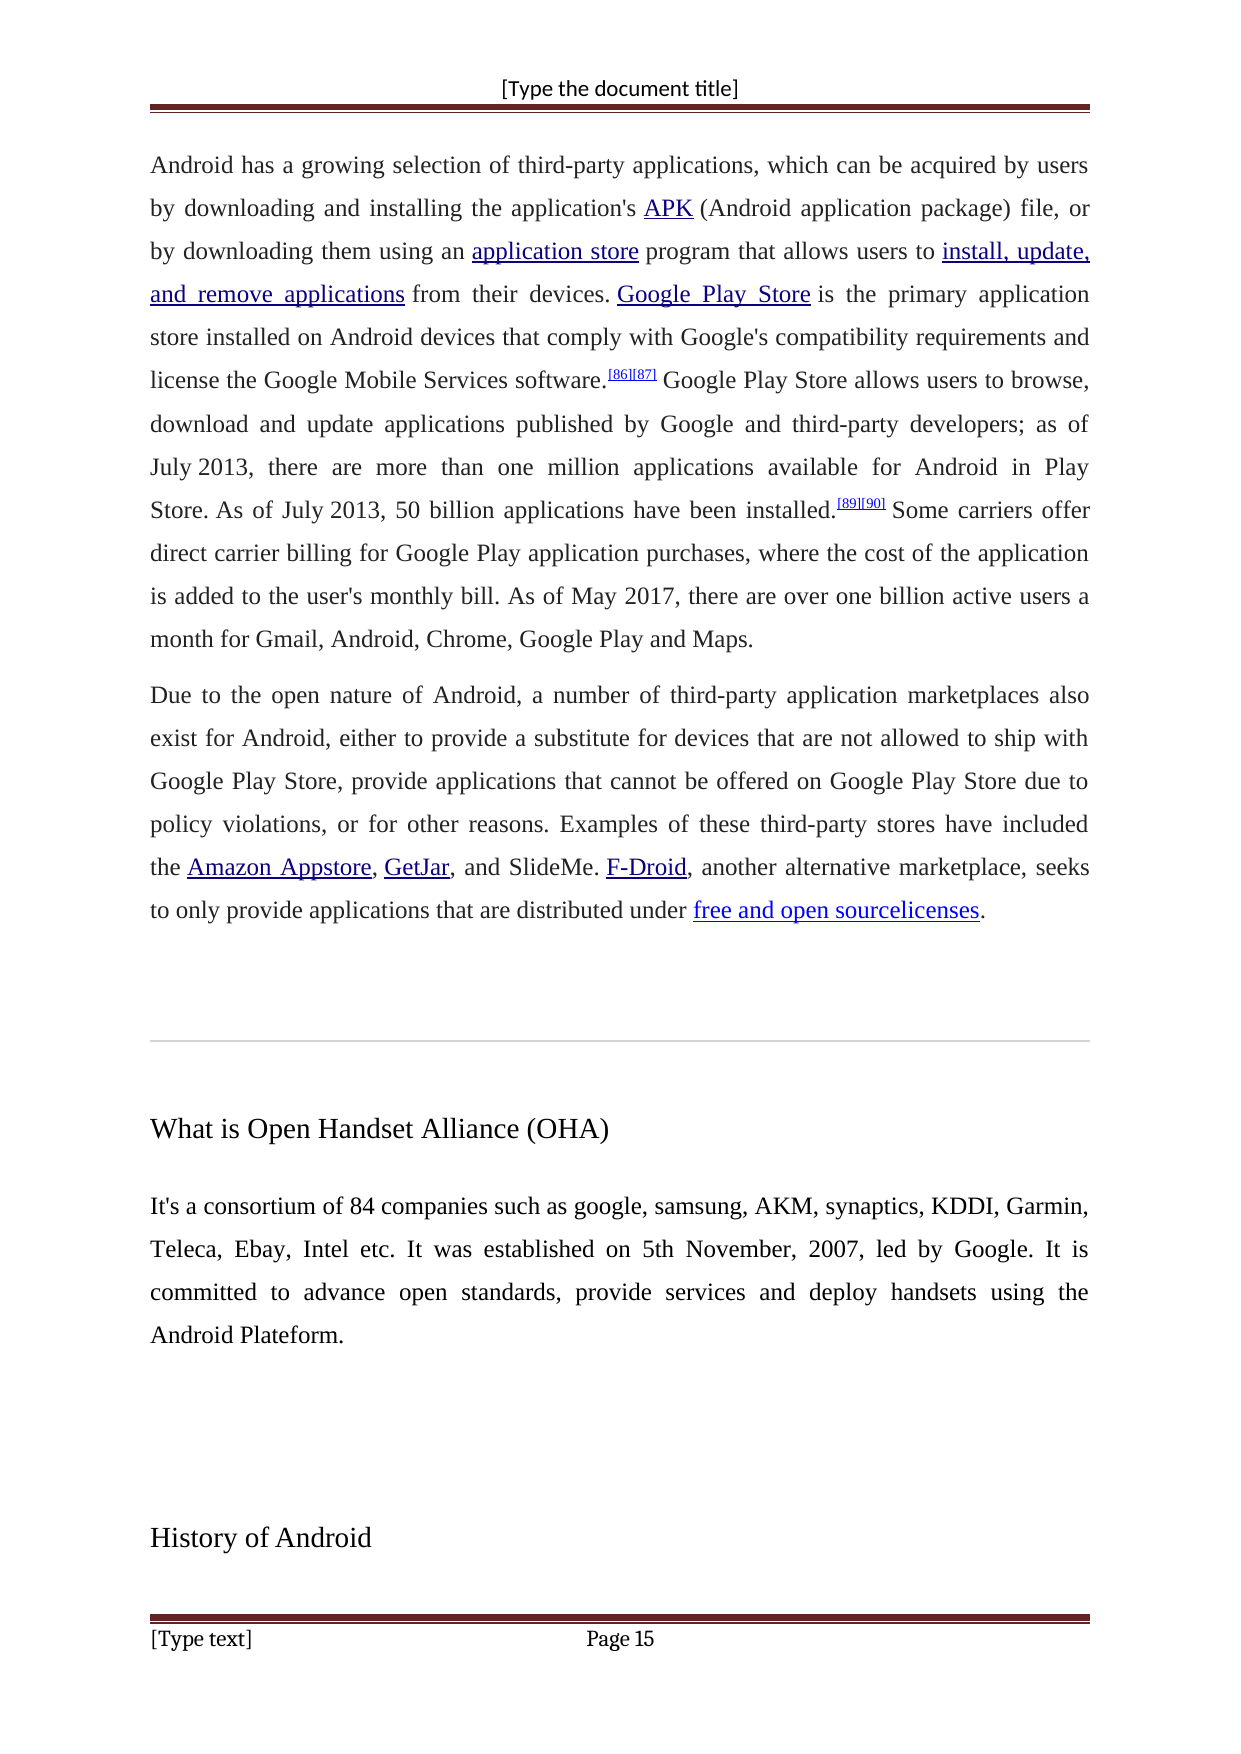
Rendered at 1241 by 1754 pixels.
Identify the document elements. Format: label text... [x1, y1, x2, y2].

text Android has a growing selection of third-party applications, which can be acquired by users by downloading and installing the application's APK (Android application package) file, or by downloading them using an application store program that allows users to install, update, and remove applications from their devices. Google Play Store is the primary application store installed on Android devices that comply with Google's compatibility requirements and license the Google Mobile Services software.[86][87] Google Play Store allows users to browse, download and update applications published by Google and third-party developers; as of July 2013, there are more than one million applications available for Android in Play Store. As of July 2013, 50 billion applications have been installed.[89][90] Some carriers offer direct carrier billing for Google Play application purchases, where the cost of the application is added to the user's monthly bill. As of May 2017, there are over one billion active users a month for Gmail, Android, Chrome, Google Play and Maps. [150, 150, 1090, 653]
text History of Android [150, 1520, 1090, 1554]
text What is Open Handset Alliance (OHA) [150, 1111, 1090, 1145]
text It's a consortium of 84 companies such as google, samsung, AKM, synaptics, KDDI, Garmin, Teleca, Ebay, Intel etc. It was established on 5th November, 2007, led by Google. It is committed to advance open standards, provide services and deploy handsets using the Android Plateform. [150, 1191, 1090, 1349]
text Due to the open nature of Android, a number of third-party application marketplaces also exist for Android, either to provide a substitute for devices that are not allowed to ship with Google Play Store, provide applications that cannot be offered on Google Play Store due to policy violations, or for other reasons. Examples of these third-party stores have included the Amazon Appstore, GetJar, and SlideMe. F-Droid, another alternative marketplace, seeks to only provide applications that are distributed under free and open sourcelicenses. [150, 680, 1090, 924]
